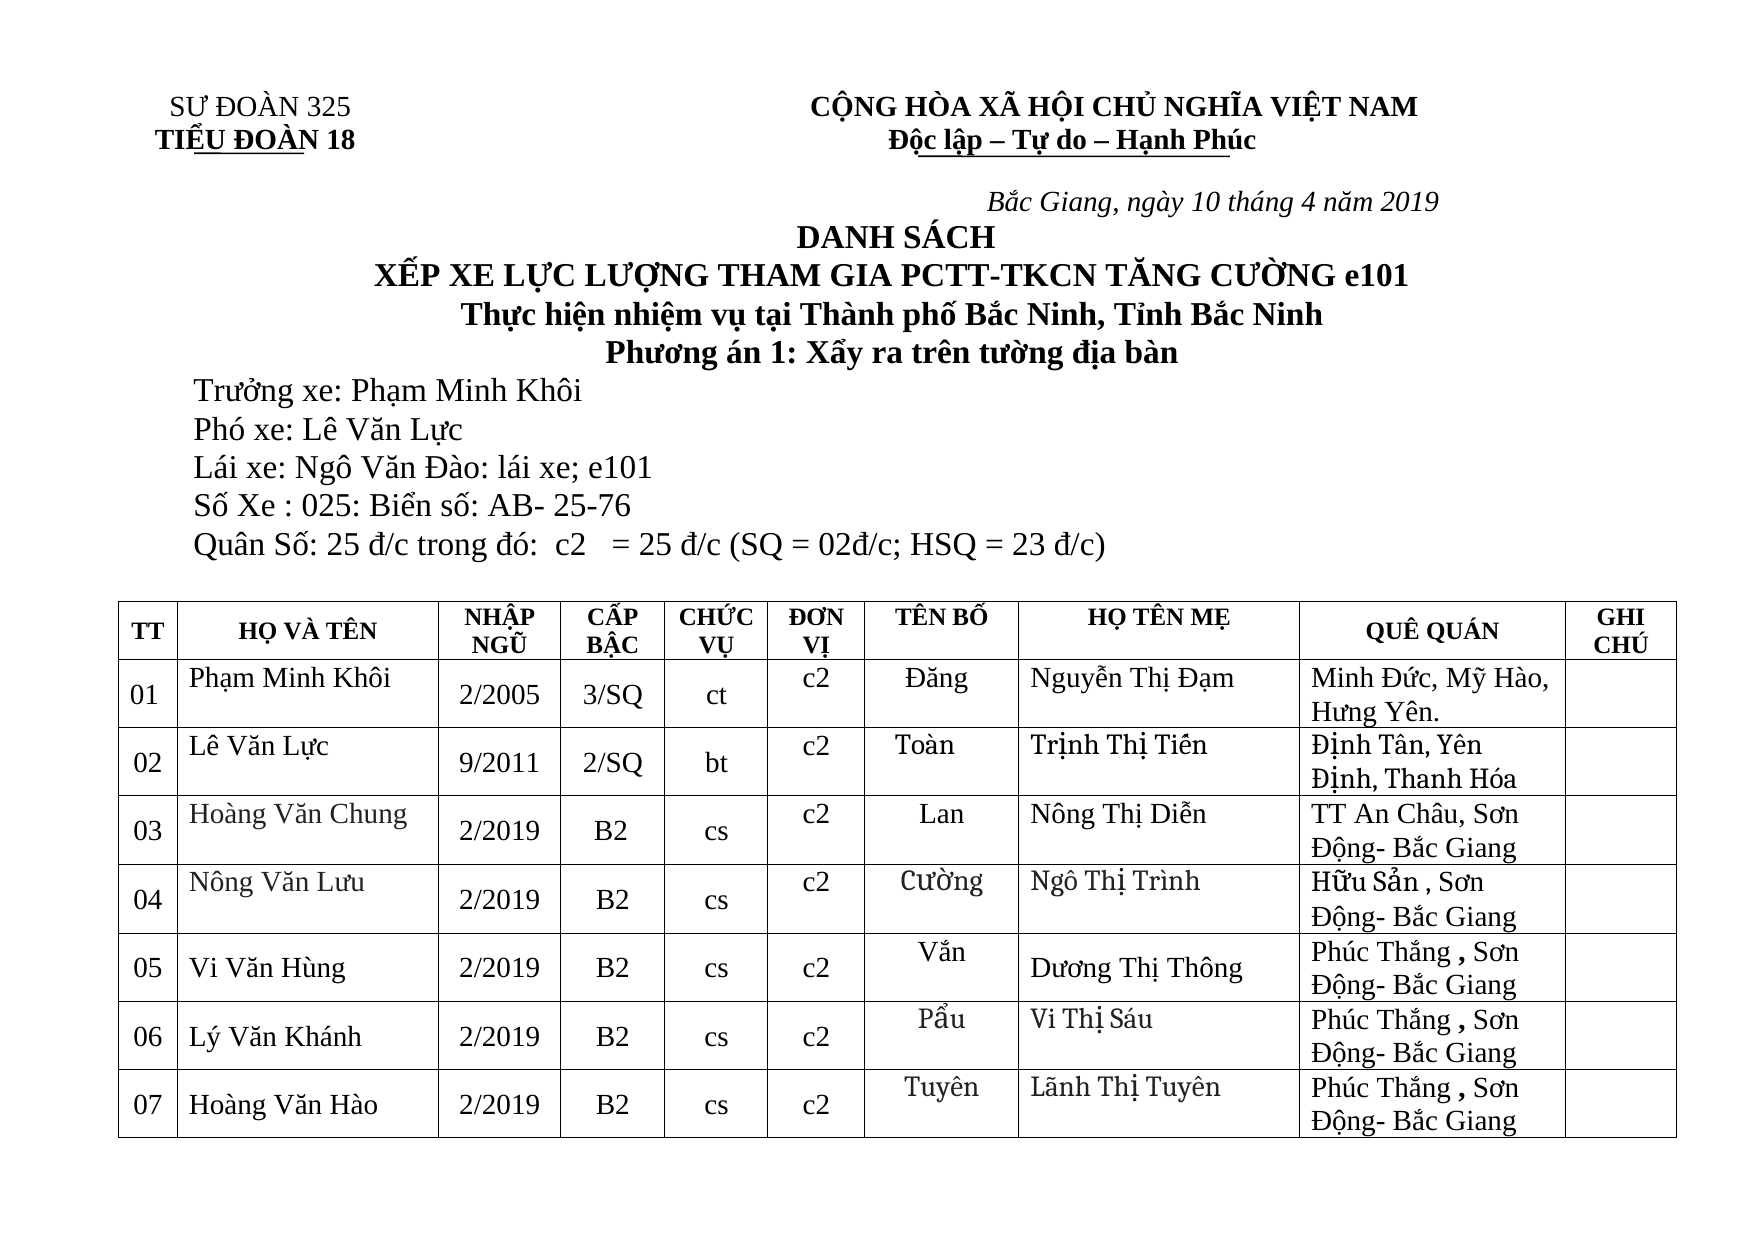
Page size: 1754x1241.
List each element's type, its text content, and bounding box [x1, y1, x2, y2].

table_cell 03 [119, 796, 177, 863]
table_cell Lãnh Thị Tuyên [1019, 1070, 1299, 1137]
table_cell B2 [561, 796, 664, 863]
table_cell 01 [119, 660, 177, 727]
table_cell cs [665, 796, 767, 863]
table_cell [1566, 865, 1676, 933]
table_cell c2 [768, 1070, 864, 1137]
table_cell c2 [768, 934, 864, 1001]
table_cell Định Tân, Yên Định, Thanh Hóa [1300, 728, 1565, 795]
table_header CHỨC VỤ [665, 602, 767, 659]
table_cell Cường [865, 865, 1018, 933]
table_cell Hoàng Văn Chung [178, 796, 438, 863]
table_cell [1566, 934, 1676, 1001]
table_cell [1566, 728, 1676, 795]
text Số Xe : 025: Biển số: AB- 25-76 [118, 486, 1665, 524]
table_cell Dương Thị Thông [1019, 934, 1299, 1001]
table_cell c2 [768, 796, 864, 863]
text Phương án 1: Xẩy ra trên tường địa bàn [118, 332, 1665, 371]
text Thực hiện nhiệm vụ tại Thành phố Bắc Ninh, Tỉnh Bắc Ninh [118, 294, 1665, 332]
table_cell Vi Văn Hùng [178, 934, 438, 1001]
table_cell c2 [768, 660, 864, 727]
table_cell c2 [768, 1002, 864, 1069]
table_cell [1566, 1070, 1676, 1137]
table_cell Phúc Thắng , Sơn Động- Bắc Giang [1300, 1002, 1565, 1069]
table_cell 2/2019 [439, 1070, 560, 1137]
table_header HỌ TÊN MẸ [1019, 602, 1299, 659]
text Bắc Giang, ngày 10 tháng 4 năm 2019 [118, 184, 1665, 217]
table_cell Phúc Thắng , Sơn Động- Bắc Giang [1300, 934, 1565, 1001]
table_cell cs [665, 1070, 767, 1137]
table_cell bt [665, 728, 767, 795]
table_cell 2/2019 [439, 865, 560, 933]
table_cell Pẩu [865, 1002, 1018, 1069]
table_header ĐƠN VỊ [768, 602, 864, 659]
table_cell Hữu Sản , Sơn Động- Bắc Giang [1300, 865, 1565, 933]
table_cell 02 [119, 728, 177, 795]
table_cell 04 [119, 865, 177, 933]
table_header GHI CHÚ [1566, 602, 1676, 659]
table_cell Đăng [865, 660, 1018, 727]
text Trưởng xe: Phạm Minh Khôi [118, 371, 1665, 409]
table_cell cs [665, 1002, 767, 1069]
table_header TÊN BỐ [865, 602, 1018, 659]
text Phó xe: Lê Văn Lực [118, 409, 1665, 447]
table_cell B2 [561, 1002, 664, 1069]
table_cell 9/2011 [439, 728, 560, 795]
text TIỂU ĐOÀN 18 Độc lập – Tự do – Hạnh Phúc [118, 122, 1665, 156]
table_cell [1566, 1002, 1676, 1069]
table_cell 2/2019 [439, 796, 560, 863]
table_header HỌ VÀ TÊN [178, 602, 438, 659]
table_cell 3/SQ [561, 660, 664, 727]
table_cell Lan [865, 796, 1018, 863]
text Quân Số: 25 đ/c trong đó: c2 = 25 đ/c (SQ = 02đ/c; HSQ = 23 đ/c) [118, 524, 1665, 562]
table_header TT [119, 602, 177, 659]
table_cell Minh Đức, Mỹ Hào, Hưng Yên. [1300, 660, 1565, 727]
text Lái xe: Ngô Văn Đào: lái xe; e101 [118, 447, 1665, 486]
table_cell Phạm Minh Khôi [178, 660, 438, 727]
table_cell B2 [561, 865, 664, 933]
table_cell [1566, 660, 1676, 727]
text XẾP XE LỰC LƯỢNG THAM GIA PCTT-TKCN TĂNG CƯỜNG e101 [118, 256, 1665, 294]
table_header NHẬP NGŨ [439, 602, 560, 659]
table_cell Tuyên [865, 1070, 1018, 1137]
table_cell 07 [119, 1070, 177, 1137]
text DANH SÁCH [118, 217, 1665, 256]
table_cell Nông Văn Lưu [178, 865, 438, 933]
table_cell Hoàng Văn Hào [178, 1070, 438, 1137]
table_cell B2 [561, 934, 664, 1001]
table_cell Vi Thị Sáu [1019, 1002, 1299, 1069]
table_header QUÊ QUÁN [1300, 602, 1565, 659]
table_cell 2/2019 [439, 1002, 560, 1069]
table_cell c2 [768, 865, 864, 933]
table_cell Vắn [865, 934, 1018, 1001]
table_cell Toàn [865, 728, 1018, 795]
table_cell c2 [768, 728, 864, 795]
table_cell Nguyễn Thị Đạm [1019, 660, 1299, 727]
table_cell 05 [119, 934, 177, 1001]
table_cell Trịnh Thị Tiến [1019, 728, 1299, 795]
table_cell ct [665, 660, 767, 727]
table_cell 2/2005 [439, 660, 560, 727]
table_cell cs [665, 865, 767, 933]
table_header CẤP BẬC [561, 602, 664, 659]
table_cell B2 [561, 1070, 664, 1137]
table_cell 06 [119, 1002, 177, 1069]
table_cell Ngô Thị Trình [1019, 865, 1299, 933]
table_cell Lê Văn Lực [178, 728, 438, 795]
table_cell Lý Văn Khánh [178, 1002, 438, 1069]
text SƯ ĐOÀN 325 CỘNG HÒA XÃ HỘI CHỦ NGHĨA VIỆT NAM [118, 89, 1665, 122]
table_cell 2/SQ [561, 728, 664, 795]
table_cell 2/2019 [439, 934, 560, 1001]
table_cell cs [665, 934, 767, 1001]
table_cell Phúc Thắng , Sơn Động- Bắc Giang [1300, 1070, 1565, 1137]
table_cell [1566, 796, 1676, 863]
table_cell Nông Thị Diễn [1019, 796, 1299, 863]
table_cell TT An Châu, Sơn Động- Bắc Giang [1300, 796, 1565, 863]
